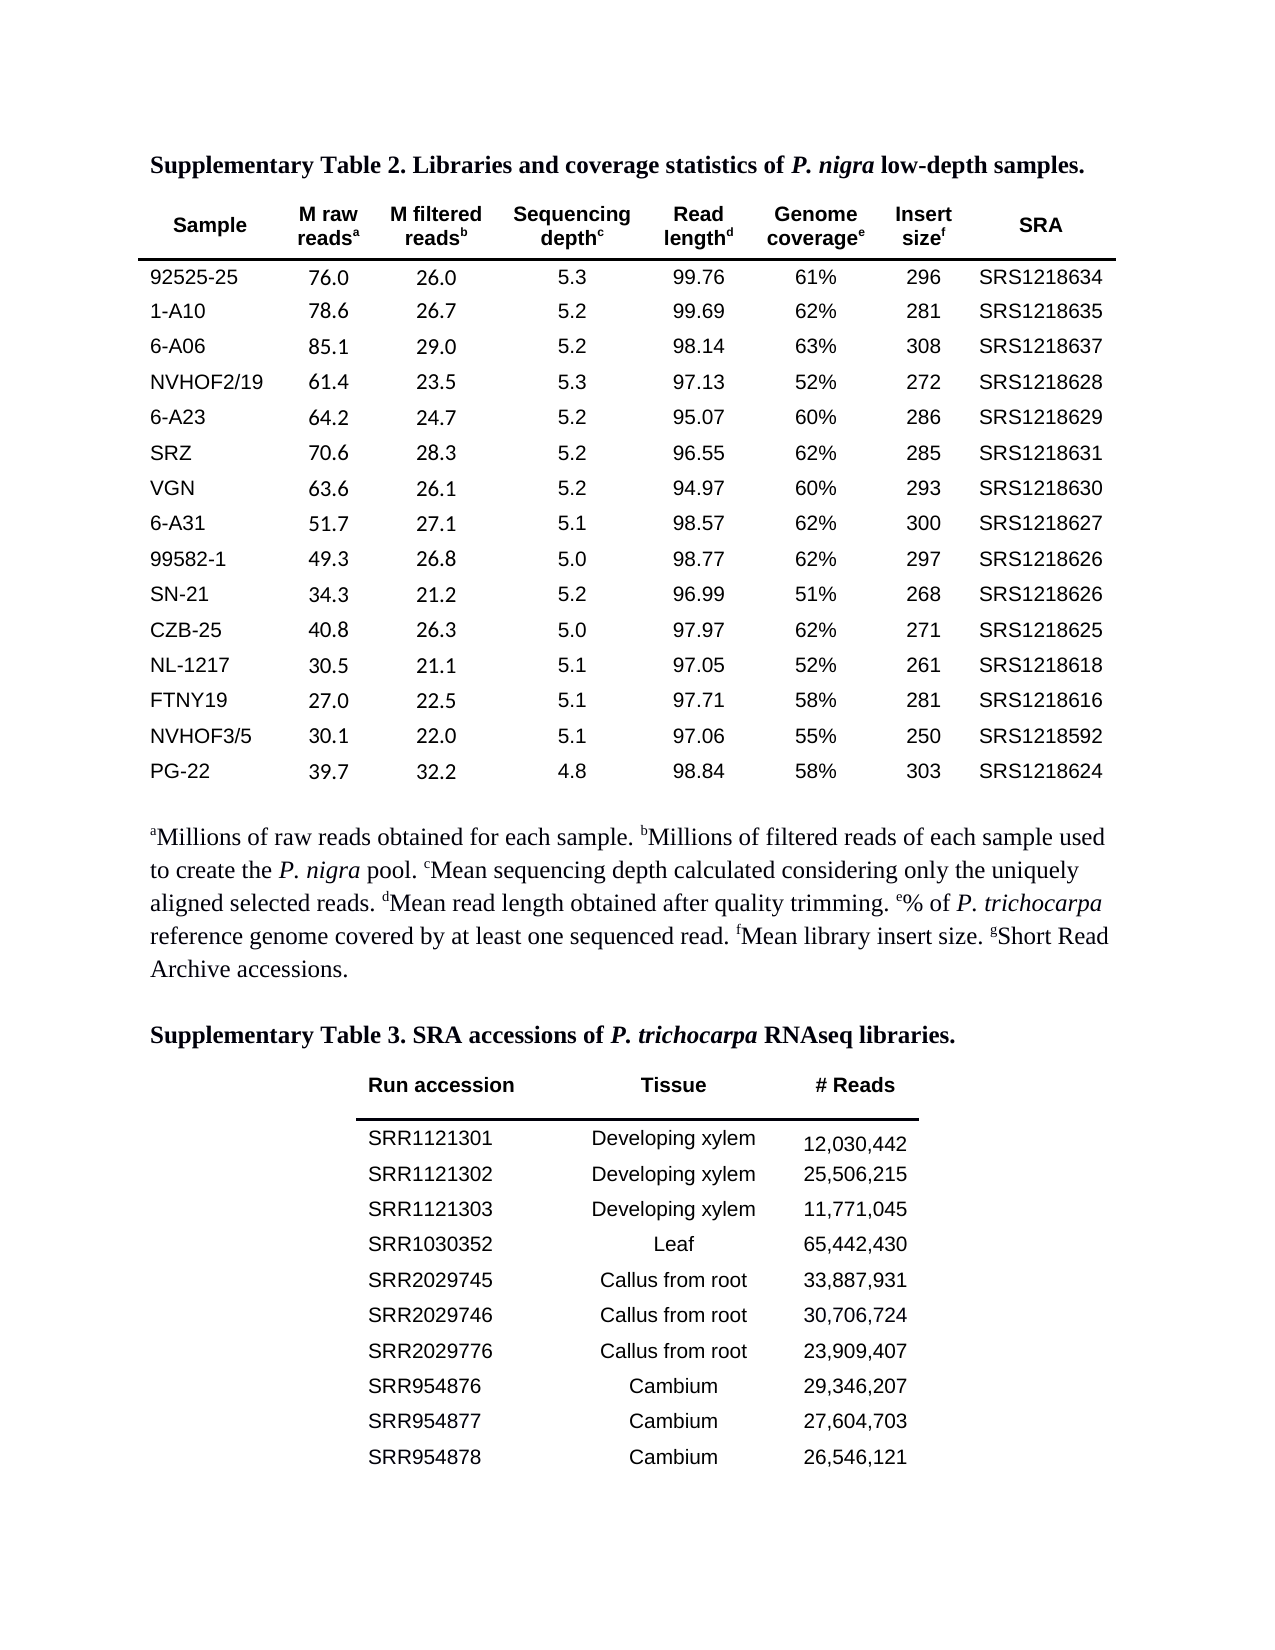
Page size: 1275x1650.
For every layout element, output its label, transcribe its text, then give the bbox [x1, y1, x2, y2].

table_cell 26,546,121 [791, 1439, 919, 1474]
table_cell 70.6 [281, 435, 375, 470]
table_header Run accession [356, 1053, 555, 1117]
table_cell 39.7 [281, 754, 375, 789]
table_cell 5.2 [497, 435, 647, 470]
table_cell 61.4 [281, 364, 375, 399]
table_cell 51.7 [281, 506, 375, 541]
table_cell Callus from root [555, 1298, 791, 1333]
table_header Sequencing depthc [497, 193, 647, 258]
table_cell SRS1218592 [966, 718, 1116, 753]
table_cell 26.1 [375, 470, 497, 506]
table_cell SRS1218629 [966, 399, 1116, 435]
table_cell SRR1121301 [356, 1121, 555, 1156]
table_cell SRS1218624 [966, 754, 1116, 789]
table_cell 281 [881, 293, 966, 328]
table_cell 23,909,407 [791, 1333, 919, 1368]
table_cell 6-A31 [138, 506, 281, 541]
table_cell 55% [750, 718, 881, 753]
table_cell 98.77 [647, 541, 750, 576]
table_cell 62% [750, 612, 881, 647]
table_header Read lengthd [647, 193, 750, 258]
table_cell 21.1 [375, 647, 497, 683]
table_cell 300 [881, 506, 966, 541]
table_cell 94.97 [647, 470, 750, 506]
table_cell 97.13 [647, 364, 750, 399]
table_cell 5.0 [497, 612, 647, 647]
table_cell 51% [750, 576, 881, 612]
table_cell 26.3 [375, 612, 497, 647]
text aMillions of raw reads obtained for each sample. bMillions of filtered reads of each sample used to create the P. nigra pool. cMean sequencing depth calculated considering only the uniquely aligned selected reads. dMean read length obtained after quality trimming. e% of P. trichocarpa reference genome covered by at least one sequenced read. fMean library insert size. gShort Read Archive accessions. [150, 822, 1125, 983]
table_cell 40.8 [281, 612, 375, 647]
table_cell 76.0 [281, 261, 375, 293]
table_cell 98.14 [647, 329, 750, 364]
table_cell 62% [750, 435, 881, 470]
table_cell SRS1218634 [966, 261, 1116, 293]
table_header # Reads [791, 1053, 919, 1117]
table_cell 268 [881, 576, 966, 612]
table_cell SRR954878 [356, 1439, 555, 1474]
table_cell 293 [881, 470, 966, 506]
table_cell 250 [881, 718, 966, 753]
table_cell SRR954877 [356, 1404, 555, 1439]
table_cell VGN [138, 470, 281, 506]
table_cell 96.99 [647, 576, 750, 612]
table_cell 98.84 [647, 754, 750, 789]
table_cell 261 [881, 647, 966, 683]
table_cell 4.8 [497, 754, 647, 789]
table_cell 63% [750, 329, 881, 364]
table_cell 97.97 [647, 612, 750, 647]
table_cell 6-A23 [138, 399, 281, 435]
table_cell SRR2029776 [356, 1333, 555, 1368]
table_cell SRS1218616 [966, 683, 1116, 718]
table_cell Developing xylem [555, 1191, 791, 1227]
table_cell 62% [750, 506, 881, 541]
table_cell 99.69 [647, 293, 750, 328]
table_cell 58% [750, 754, 881, 789]
table_cell Developing xylem [555, 1121, 791, 1156]
table_cell 95.07 [647, 399, 750, 435]
table_cell 5.1 [497, 683, 647, 718]
table_cell 32.2 [375, 754, 497, 789]
table_cell SRS1218626 [966, 541, 1116, 576]
table_cell 1-A10 [138, 293, 281, 328]
table_cell 5.2 [497, 576, 647, 612]
table_cell SRR1121302 [356, 1156, 555, 1191]
table_cell 21.2 [375, 576, 497, 612]
table_cell 28.3 [375, 435, 497, 470]
table_cell 5.1 [497, 647, 647, 683]
table_cell SRR2029745 [356, 1262, 555, 1297]
table_cell 296 [881, 261, 966, 293]
table_cell 64.2 [281, 399, 375, 435]
table_cell SRZ [138, 435, 281, 470]
table_cell 62% [750, 541, 881, 576]
table_cell SRS1218635 [966, 293, 1116, 328]
table_header Sample [138, 193, 281, 258]
table_cell SRS1218618 [966, 647, 1116, 683]
table_cell 11,771,045 [791, 1191, 919, 1227]
table_cell 33,887,931 [791, 1262, 919, 1297]
table_cell PG-22 [138, 754, 281, 789]
table_cell 303 [881, 754, 966, 789]
table_cell 97.71 [647, 683, 750, 718]
table_cell 62% [750, 293, 881, 328]
table_cell 5.0 [497, 541, 647, 576]
table_cell 97.05 [647, 647, 750, 683]
table_cell 92525-25 [138, 261, 281, 293]
table_cell 5.2 [497, 293, 647, 328]
table_cell 5.1 [497, 718, 647, 753]
table_cell 5.3 [497, 261, 647, 293]
table_cell 52% [750, 647, 881, 683]
table_cell SRR2029746 [356, 1298, 555, 1333]
table_cell 285 [881, 435, 966, 470]
table_cell Callus from root [555, 1333, 791, 1368]
table_cell SN-21 [138, 576, 281, 612]
table_cell 27,604,703 [791, 1404, 919, 1439]
table_cell 22.5 [375, 683, 497, 718]
table_cell 25,506,215 [791, 1156, 919, 1191]
table_cell SRS1218626 [966, 576, 1116, 612]
text Supplementary Table 2. Libraries and coverage statistics of P. nigra low-depth samples. [150, 150, 1125, 179]
table_cell 23.5 [375, 364, 497, 399]
table_cell SRS1218625 [966, 612, 1116, 647]
table_cell 58% [750, 683, 881, 718]
table_cell 297 [881, 541, 966, 576]
table_cell SRS1218628 [966, 364, 1116, 399]
table_cell 34.3 [281, 576, 375, 612]
table_cell 49.3 [281, 541, 375, 576]
table_cell 308 [881, 329, 966, 364]
table_cell 60% [750, 399, 881, 435]
table_cell SRS1218631 [966, 435, 1116, 470]
table_cell FTNY19 [138, 683, 281, 718]
table_cell NVHOF3/5 [138, 718, 281, 753]
table_cell 78.6 [281, 293, 375, 328]
table_cell 97.06 [647, 718, 750, 753]
table_cell 5.2 [497, 329, 647, 364]
table_cell Developing xylem [555, 1156, 791, 1191]
table_cell 65,442,430 [791, 1227, 919, 1262]
table_cell 96.55 [647, 435, 750, 470]
table_cell 5.1 [497, 506, 647, 541]
table_header M filtered readsb [375, 193, 497, 258]
table_cell 30.1 [281, 718, 375, 753]
table_header Tissue [555, 1053, 791, 1117]
table_cell 85.1 [281, 329, 375, 364]
table_cell 272 [881, 364, 966, 399]
table_cell 30.5 [281, 647, 375, 683]
table_header Insert sizef [881, 193, 966, 258]
table_cell Cambium [555, 1368, 791, 1404]
table_cell SRR1030352 [356, 1227, 555, 1262]
table_cell 286 [881, 399, 966, 435]
table_cell 52% [750, 364, 881, 399]
table_header SRA [966, 193, 1116, 258]
table_cell 61% [750, 261, 881, 293]
table_cell 98.57 [647, 506, 750, 541]
table_cell 26.7 [375, 293, 497, 328]
table_cell 22.0 [375, 718, 497, 753]
table_cell 12,030,442 [791, 1121, 919, 1156]
table_cell 30,706,724 [791, 1298, 919, 1333]
table_header M raw readsa [281, 193, 375, 258]
table_cell SRS1218637 [966, 329, 1116, 364]
table_cell NL-1217 [138, 647, 281, 683]
table_cell 99.76 [647, 261, 750, 293]
table_header Genome coveragee [750, 193, 881, 258]
table_cell 99582-1 [138, 541, 281, 576]
table_cell 271 [881, 612, 966, 647]
table_cell 5.2 [497, 470, 647, 506]
table_cell SRR954876 [356, 1368, 555, 1404]
table_cell 6-A06 [138, 329, 281, 364]
table_cell 27.0 [281, 683, 375, 718]
table_cell 26.0 [375, 261, 497, 293]
table_cell 5.3 [497, 364, 647, 399]
table_cell 5.2 [497, 399, 647, 435]
table_cell Leaf [555, 1227, 791, 1262]
table_cell Cambium [555, 1439, 791, 1474]
table_cell SRR1121303 [356, 1191, 555, 1227]
table_cell CZB-25 [138, 612, 281, 647]
table_cell 60% [750, 470, 881, 506]
table_cell 63.6 [281, 470, 375, 506]
table_cell 24.7 [375, 399, 497, 435]
table_cell SRS1218627 [966, 506, 1116, 541]
table_cell 26.8 [375, 541, 497, 576]
table_cell 281 [881, 683, 966, 718]
text Supplementary Table 3. SRA accessions of P. trichocarpa RNAseq libraries. [150, 1020, 1125, 1049]
table_cell 29,346,207 [791, 1368, 919, 1404]
table_cell 29.0 [375, 329, 497, 364]
table_cell Callus from root [555, 1262, 791, 1297]
table_cell Cambium [555, 1404, 791, 1439]
table_cell 27.1 [375, 506, 497, 541]
table_cell NVHOF2/19 [138, 364, 281, 399]
table_cell SRS1218630 [966, 470, 1116, 506]
